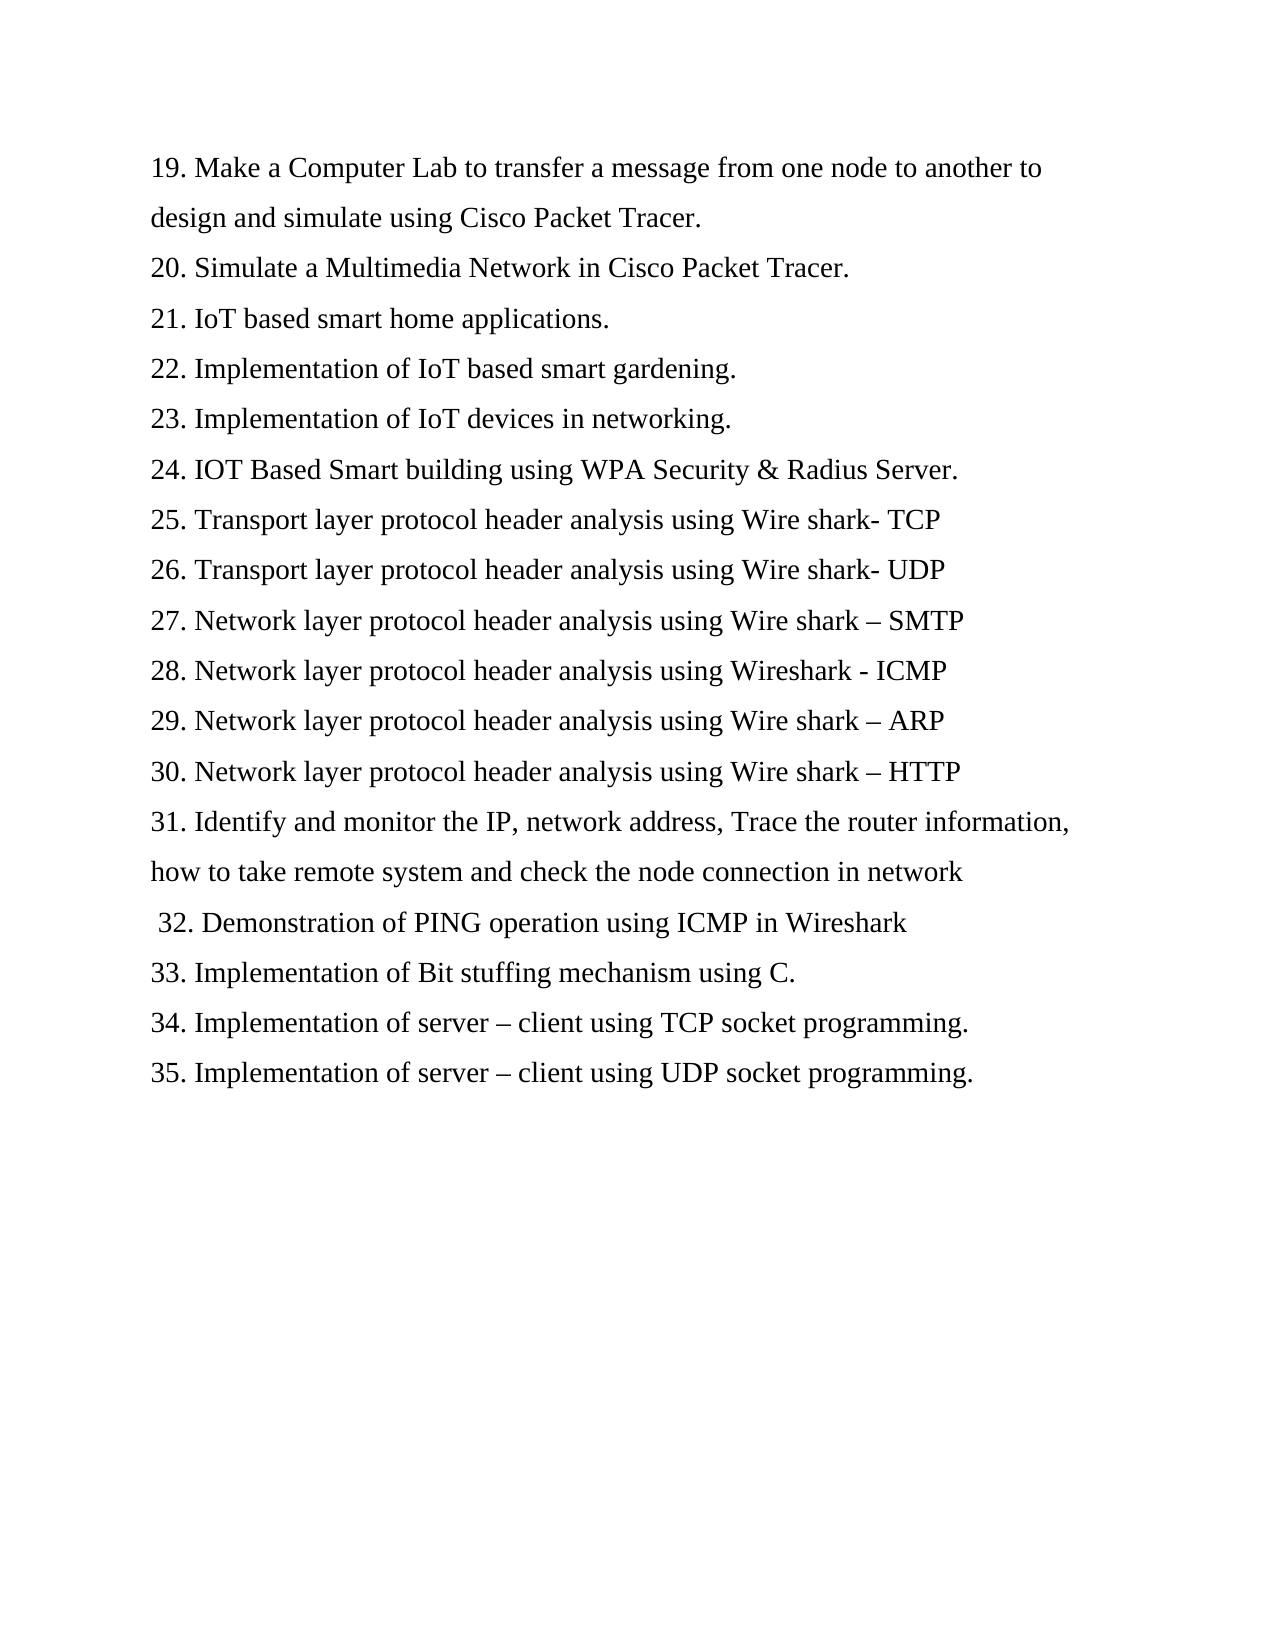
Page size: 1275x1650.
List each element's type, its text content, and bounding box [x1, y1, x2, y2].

text 29. Network layer protocol header analysis using Wire shark – ARP [150, 703, 1125, 737]
text 21. IoT based smart home applications. [150, 301, 1125, 334]
text 30. Network layer protocol header analysis using Wire shark – HTTP [150, 754, 1125, 787]
text 25. Transport layer protocol header analysis using Wire shark- TCP [150, 502, 1125, 536]
text 23. Implementation of IoT devices in networking. [150, 402, 1125, 435]
text 20. Simulate a Multimedia Network in Cisco Packet Tracer. [150, 251, 1125, 284]
text 35. Implementation of server – client using UDP socket programming. [150, 1056, 1125, 1089]
text 32. Demonstration of PING operation using ICMP in Wireshark [150, 905, 1125, 938]
text 24. IOT Based Smart building using WPA Security & Radius Server. [150, 452, 1125, 485]
text 27. Network layer protocol header analysis using Wire shark – SMTP [150, 603, 1125, 636]
text 34. Implementation of server – client using TCP socket programming. [150, 1005, 1125, 1039]
text 19. Make a Computer Lab to transfer a message from one node to another to design and simulate using Cisco Packet Tracer. [150, 150, 1125, 234]
text 22. Implementation of IoT based smart gardening. [150, 351, 1125, 385]
text 28. Network layer protocol header analysis using Wireshark - ICMP [150, 653, 1125, 687]
text 31. Identify and monitor the IP, network address, Trace the router information, how to take remote system and check the node connection in network [150, 804, 1125, 888]
text 26. Transport layer protocol header analysis using Wire shark- UDP [150, 552, 1125, 586]
text 33. Implementation of Bit stuffing mechanism using C. [150, 955, 1125, 988]
